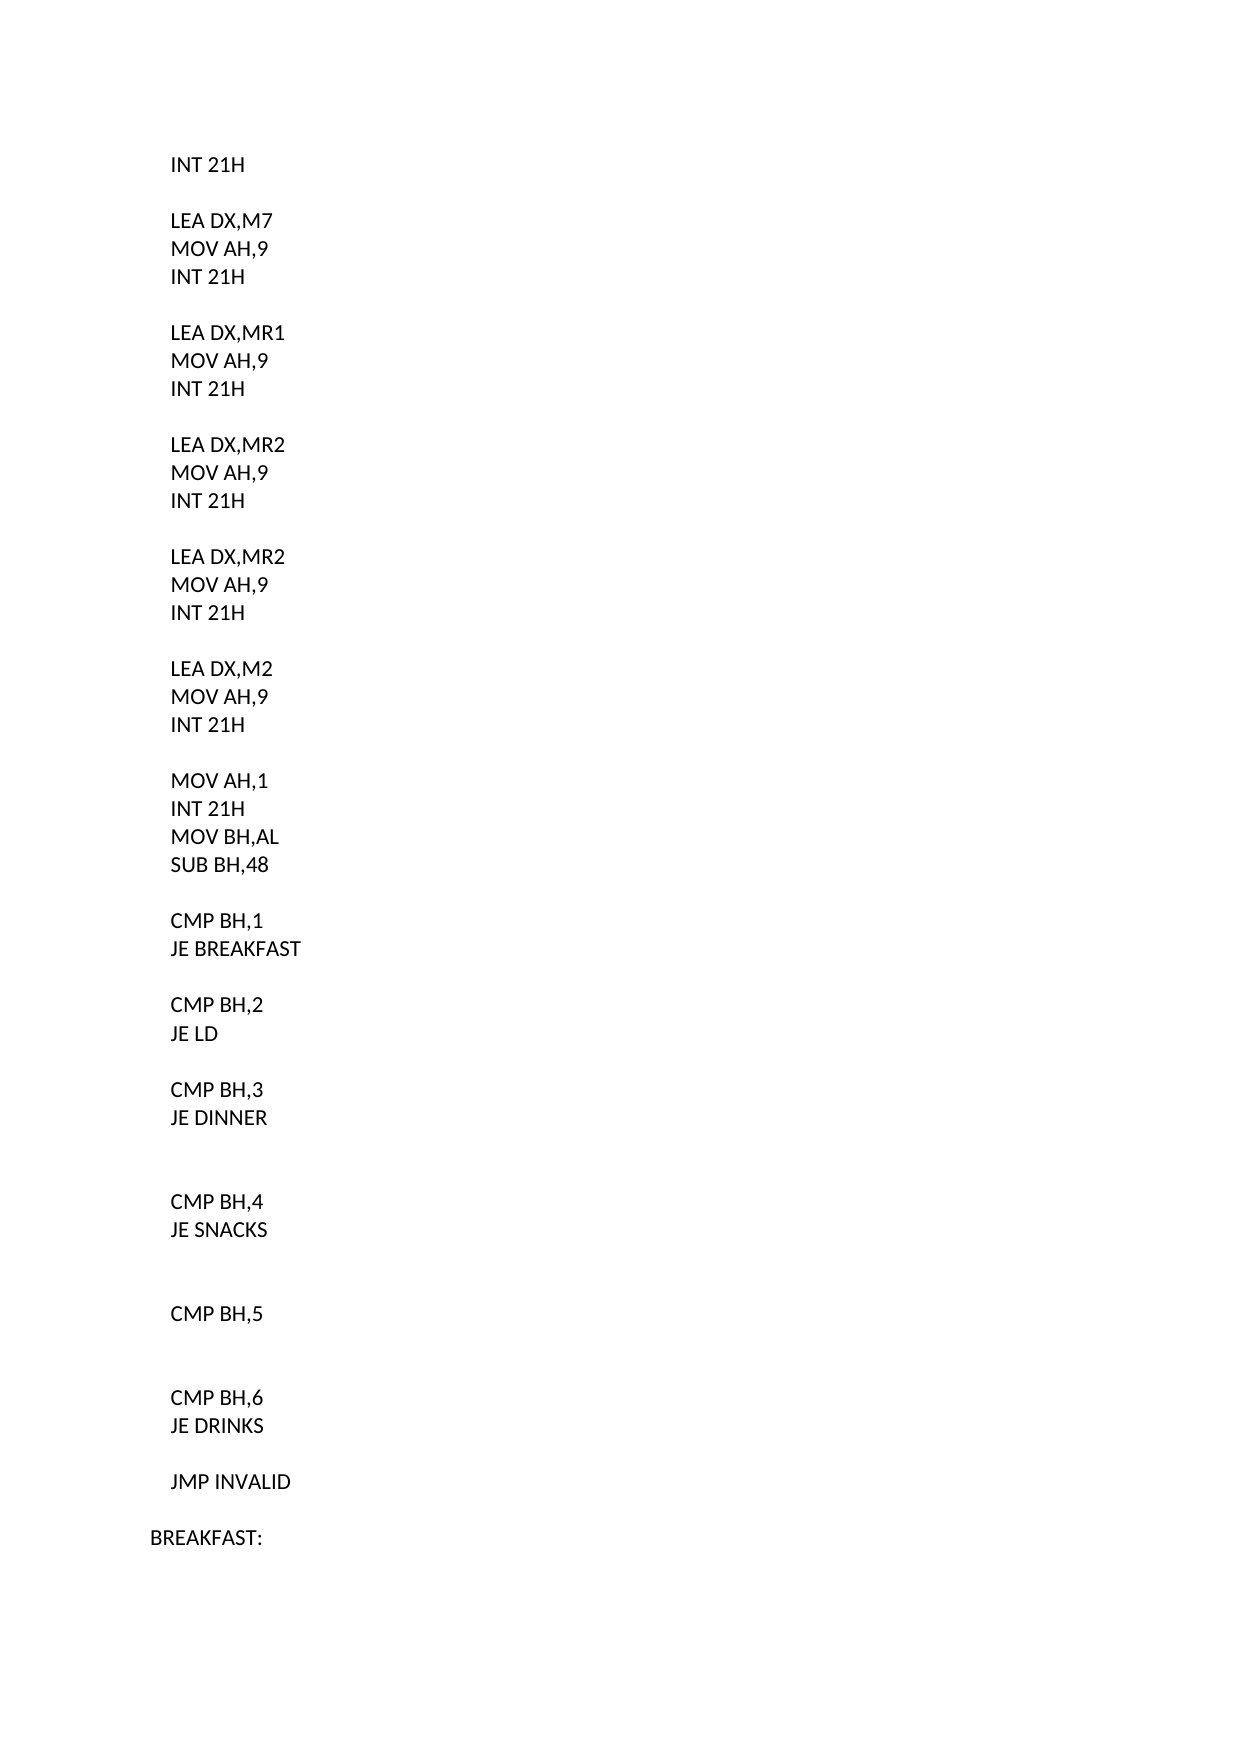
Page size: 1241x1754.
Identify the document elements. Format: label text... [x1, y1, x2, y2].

text BREAKFAST: [150, 1523, 1090, 1551]
text CMP BH,1 [150, 907, 1090, 934]
text JE LD [150, 1019, 1090, 1047]
text JE DINNER [150, 1103, 1090, 1131]
text LEA DX,M7 [150, 206, 1090, 234]
text CMP BH,4 [150, 1187, 1090, 1215]
text MOV AH,1 [150, 766, 1090, 794]
text INT 21H [150, 486, 1090, 514]
text MOV AH,9 [150, 570, 1090, 598]
text JMP INVALID [150, 1467, 1090, 1495]
text CMP BH,3 [150, 1075, 1090, 1103]
text JE BREAKFAST [150, 934, 1090, 963]
text MOV BH,AL [150, 822, 1090, 851]
text LEA DX,M2 [150, 654, 1090, 682]
text MOV AH,9 [150, 346, 1090, 374]
text CMP BH,5 [150, 1299, 1090, 1327]
text JE DRINKS [150, 1411, 1090, 1439]
text JE SNACKS [150, 1215, 1090, 1243]
text MOV AH,9 [150, 682, 1090, 710]
text INT 21H [150, 150, 1090, 178]
text LEA DX,MR2 [150, 542, 1090, 570]
text CMP BH,6 [150, 1383, 1090, 1411]
text INT 21H [150, 374, 1090, 402]
text MOV AH,9 [150, 234, 1090, 262]
text INT 21H [150, 710, 1090, 738]
text SUB BH,48 [150, 851, 1090, 878]
text LEA DX,MR2 [150, 430, 1090, 458]
text INT 21H [150, 794, 1090, 822]
text LEA DX,MR1 [150, 318, 1090, 346]
text INT 21H [150, 262, 1090, 290]
text INT 21H [150, 598, 1090, 626]
text MOV AH,9 [150, 458, 1090, 486]
text CMP BH,2 [150, 991, 1090, 1019]
